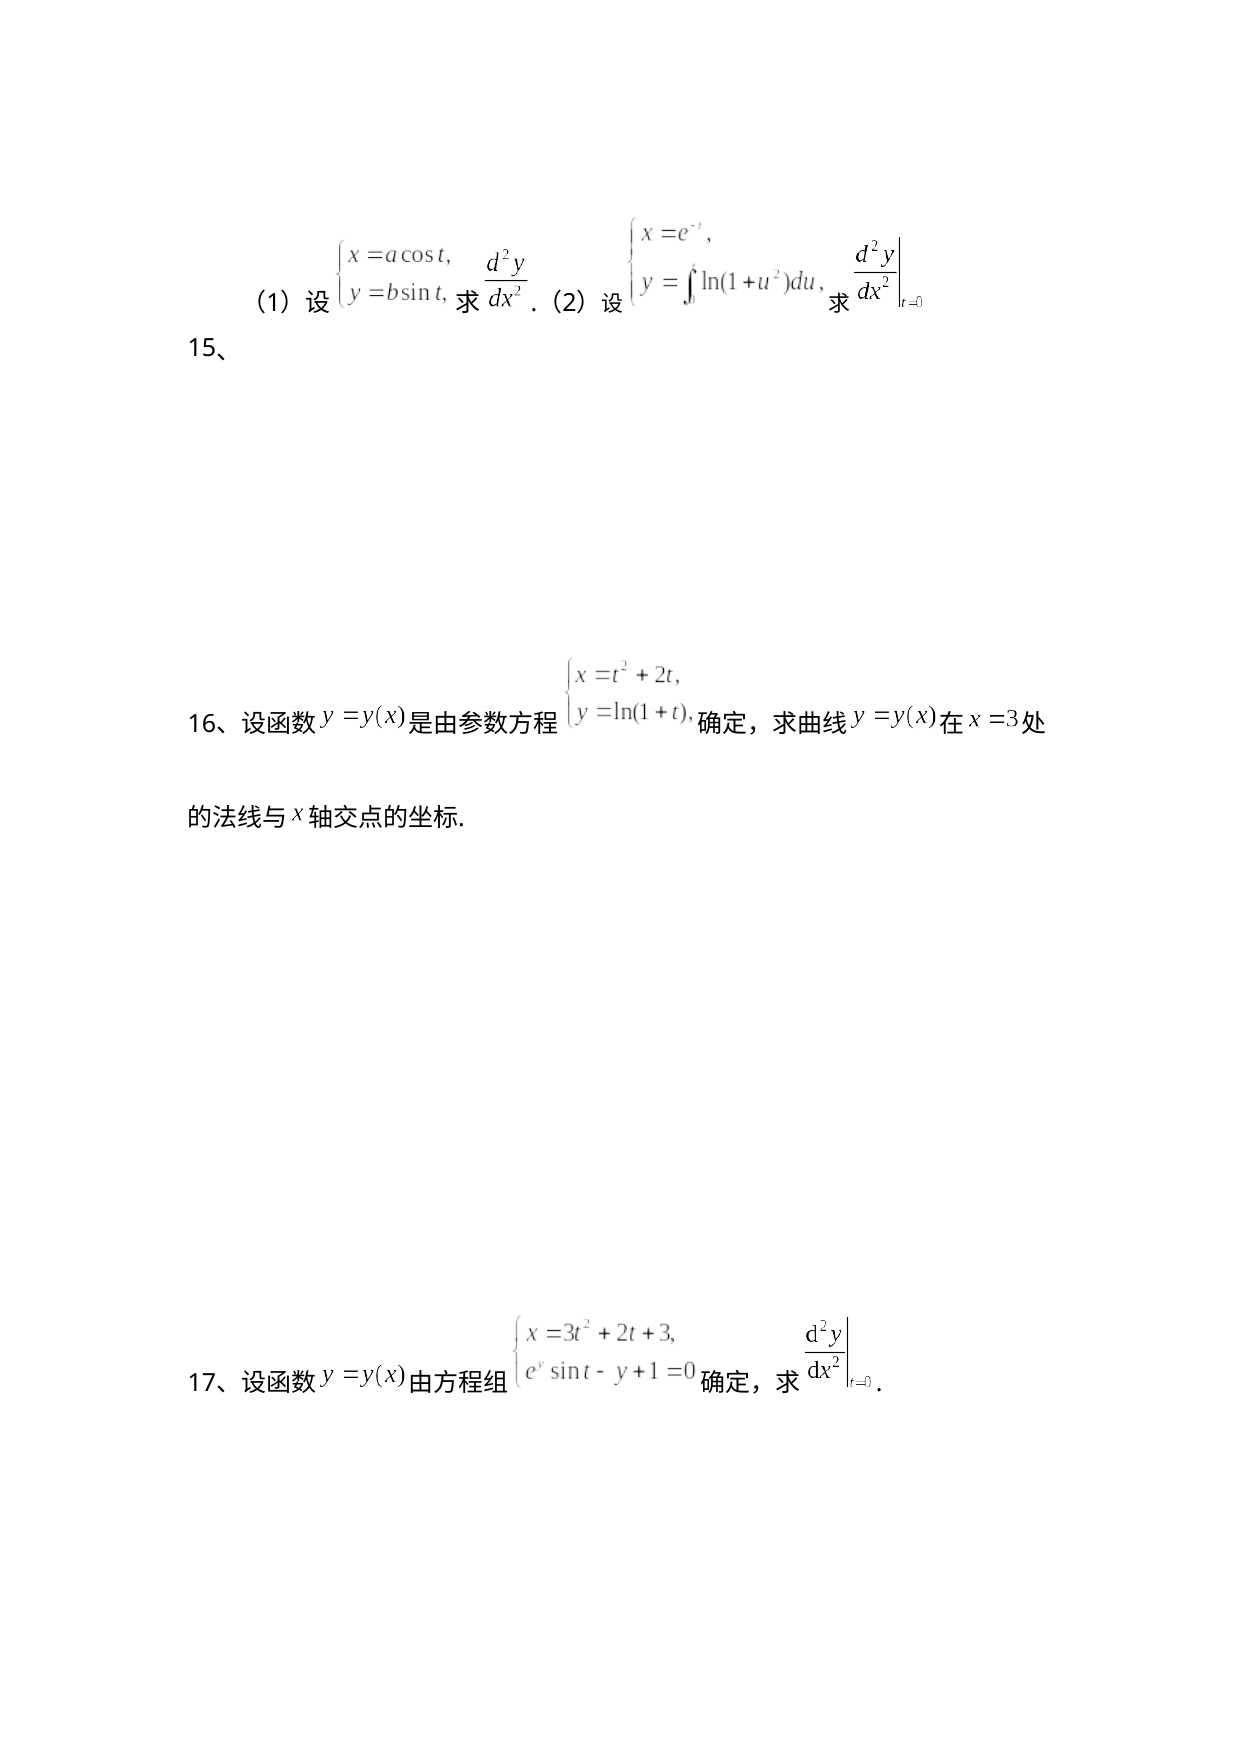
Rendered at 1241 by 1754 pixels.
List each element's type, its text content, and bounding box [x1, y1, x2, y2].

list 17、设函数由方程组确定，求. [187, 1312, 1053, 1409]
list 15、（1）设求.（2）设求 [187, 211, 1053, 374]
list 16、设函数是由参数方程确定，求曲线在处的法线与轴交点的坐标. [187, 653, 1053, 848]
